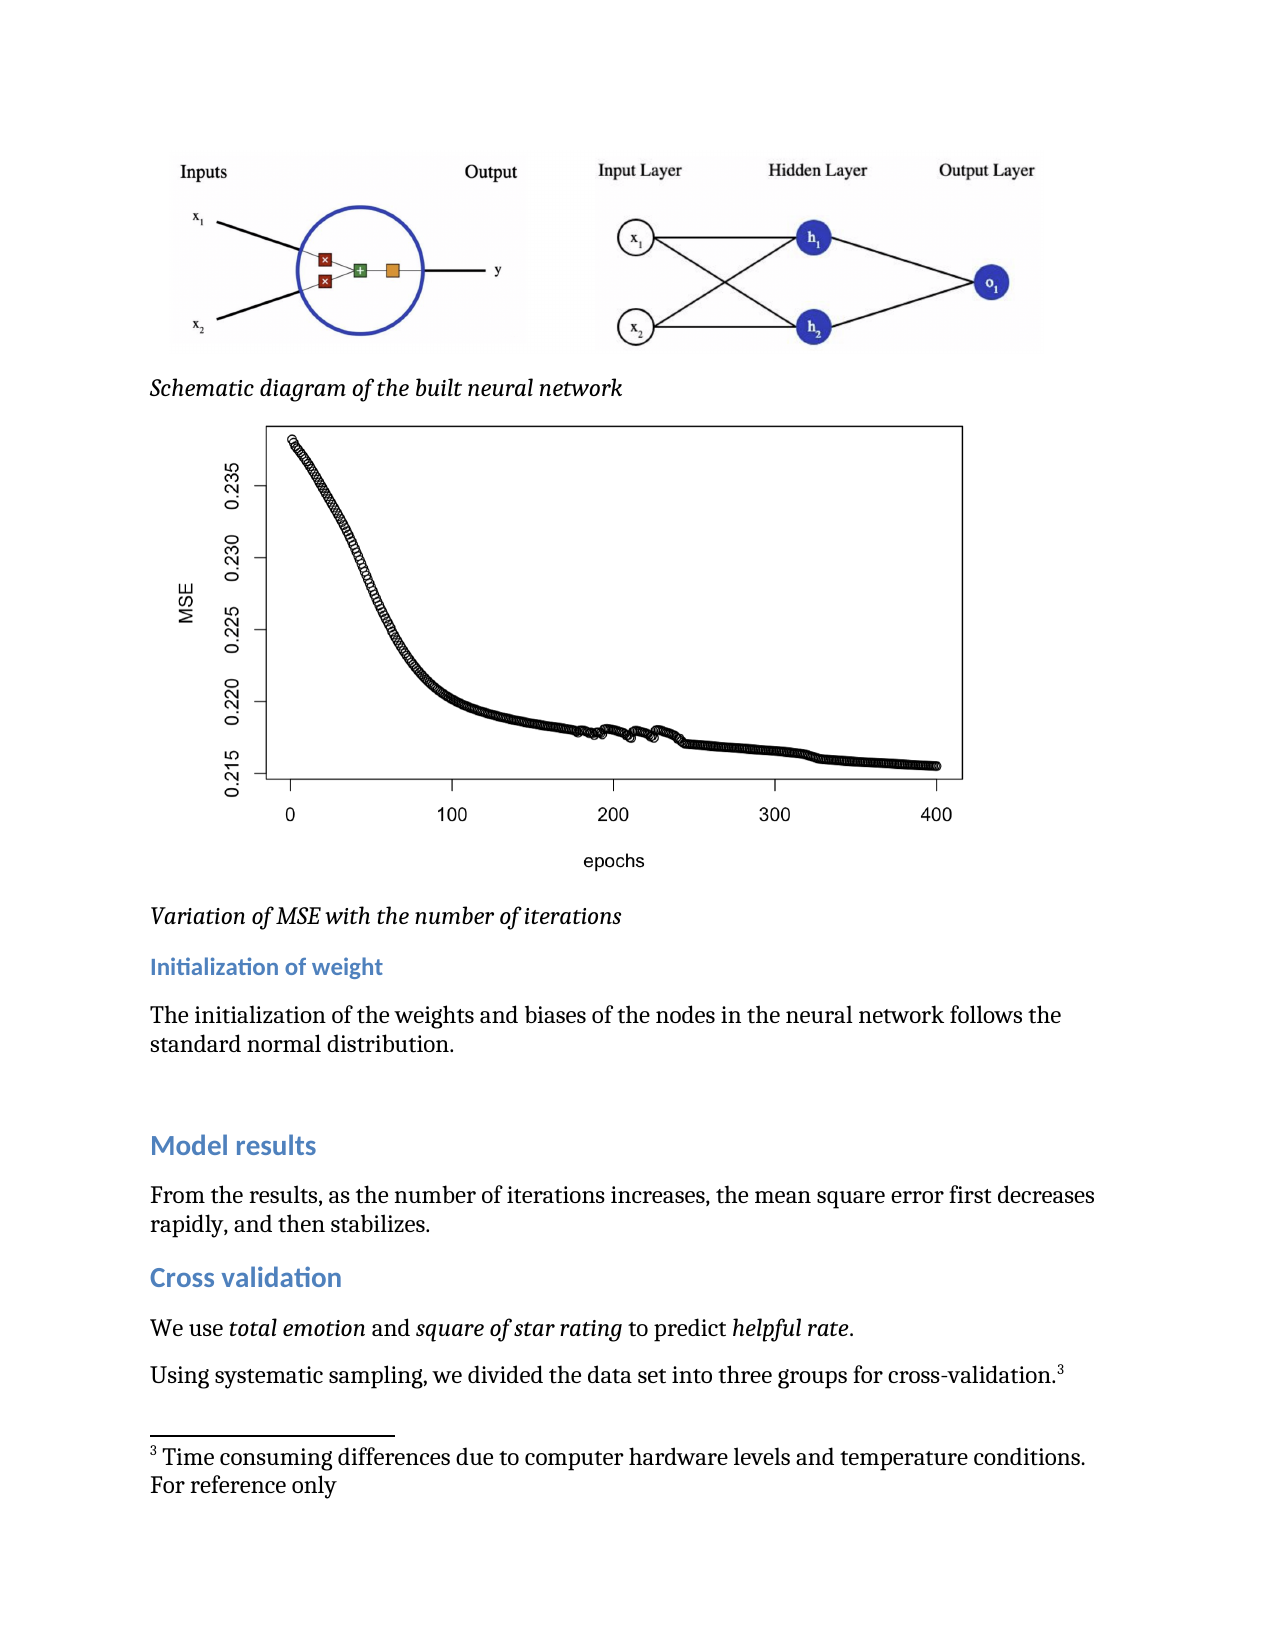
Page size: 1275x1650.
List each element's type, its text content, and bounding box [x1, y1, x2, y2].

text Using systematic sampling, we divided the data set into three groups for cross-validation. [150, 1361, 1125, 1390]
text Variation of MSE with the number of iterations [150, 902, 1125, 931]
picture [168, 150, 1044, 354]
subtitle Cross validation [150, 1259, 1125, 1295]
subtitle Initialization of weight [150, 952, 1125, 982]
text From the results, as the number of iterations increases, the mean square error first decreases rapidly, and then stabilizes. [150, 1181, 1125, 1238]
subtitle Model results [150, 1127, 1125, 1162]
text The initialization of the weights and biases of the nodes in the neural network follows the standard normal distribution. [150, 1001, 1125, 1058]
picture [168, 415, 1044, 882]
text We use total emotion and square of star rating to predict helpful rate. [150, 1314, 1125, 1342]
text Schematic diagram of the built neural network [150, 374, 1125, 403]
